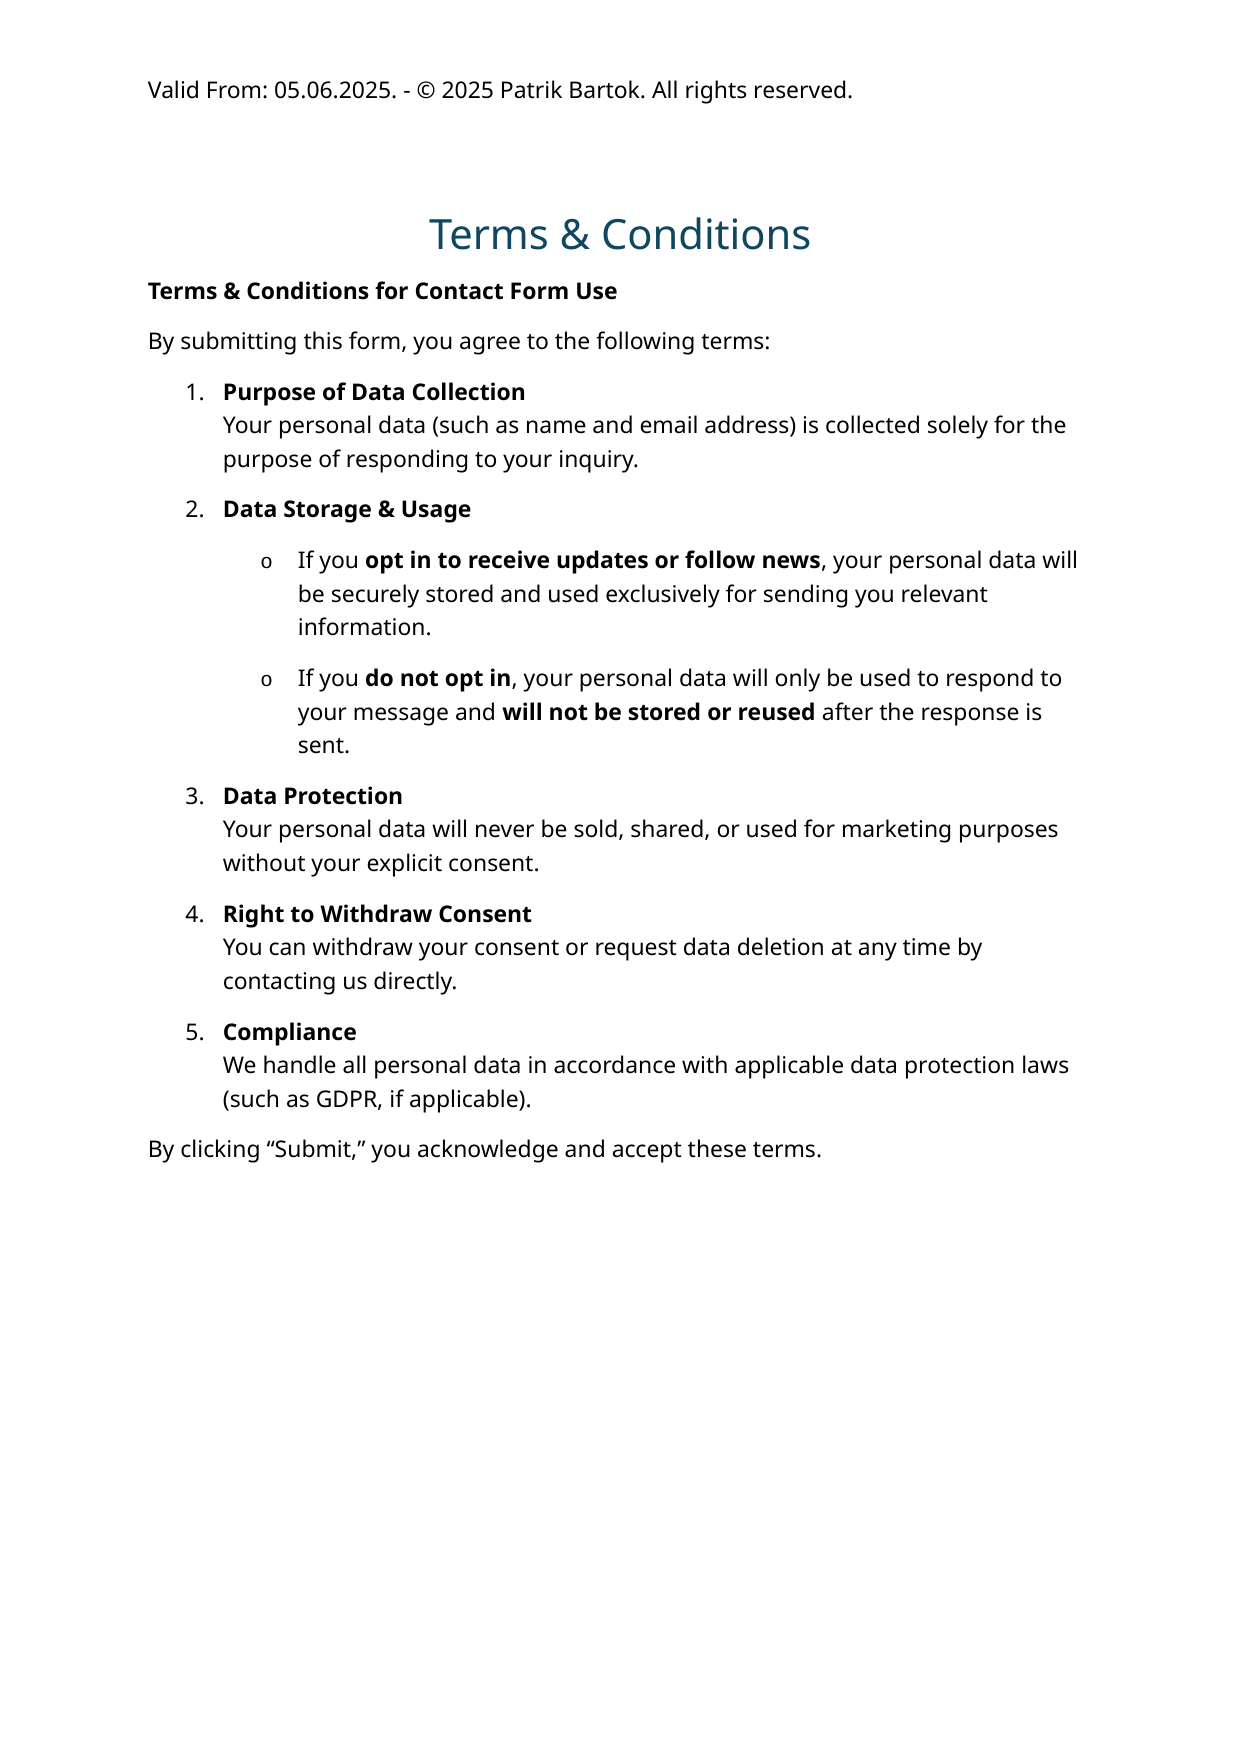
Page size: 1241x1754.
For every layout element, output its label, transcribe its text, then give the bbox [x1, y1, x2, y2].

list If you do not opt in, your personal data will only be used to respond to your message and will not be stored or reused after the response is sent. [260, 662, 1093, 760]
list Data Protection Your personal data will never be sold, shared, or used for marketing purposes without your explicit consent. [185, 779, 1093, 878]
list Right to Withdraw Consent You can withdraw your consent or request data deletion at any time by contacting us directly. [185, 897, 1093, 996]
text Terms & Conditions for Contact Form Use [148, 274, 1093, 306]
text By clicking “Submit,” you acknowledge and accept these terms. [148, 1133, 1093, 1164]
list Purpose of Data Collection Your personal data (such as name and email address) is collected solely for the purpose of responding to your inquiry. [185, 375, 1093, 474]
list Data Storage & Usage [185, 493, 1093, 524]
subtitle Terms & Conditions [148, 205, 1093, 262]
list Compliance We handle all personal data in accordance with applicable data protection laws (such as GDPR, if applicable). [185, 1015, 1093, 1114]
list If you opt in to receive updates or follow news, your personal data will be securely stored and used exclusively for sending you relevant information. [260, 544, 1093, 642]
text By submitting this form, you agree to the following terms: [148, 325, 1093, 356]
